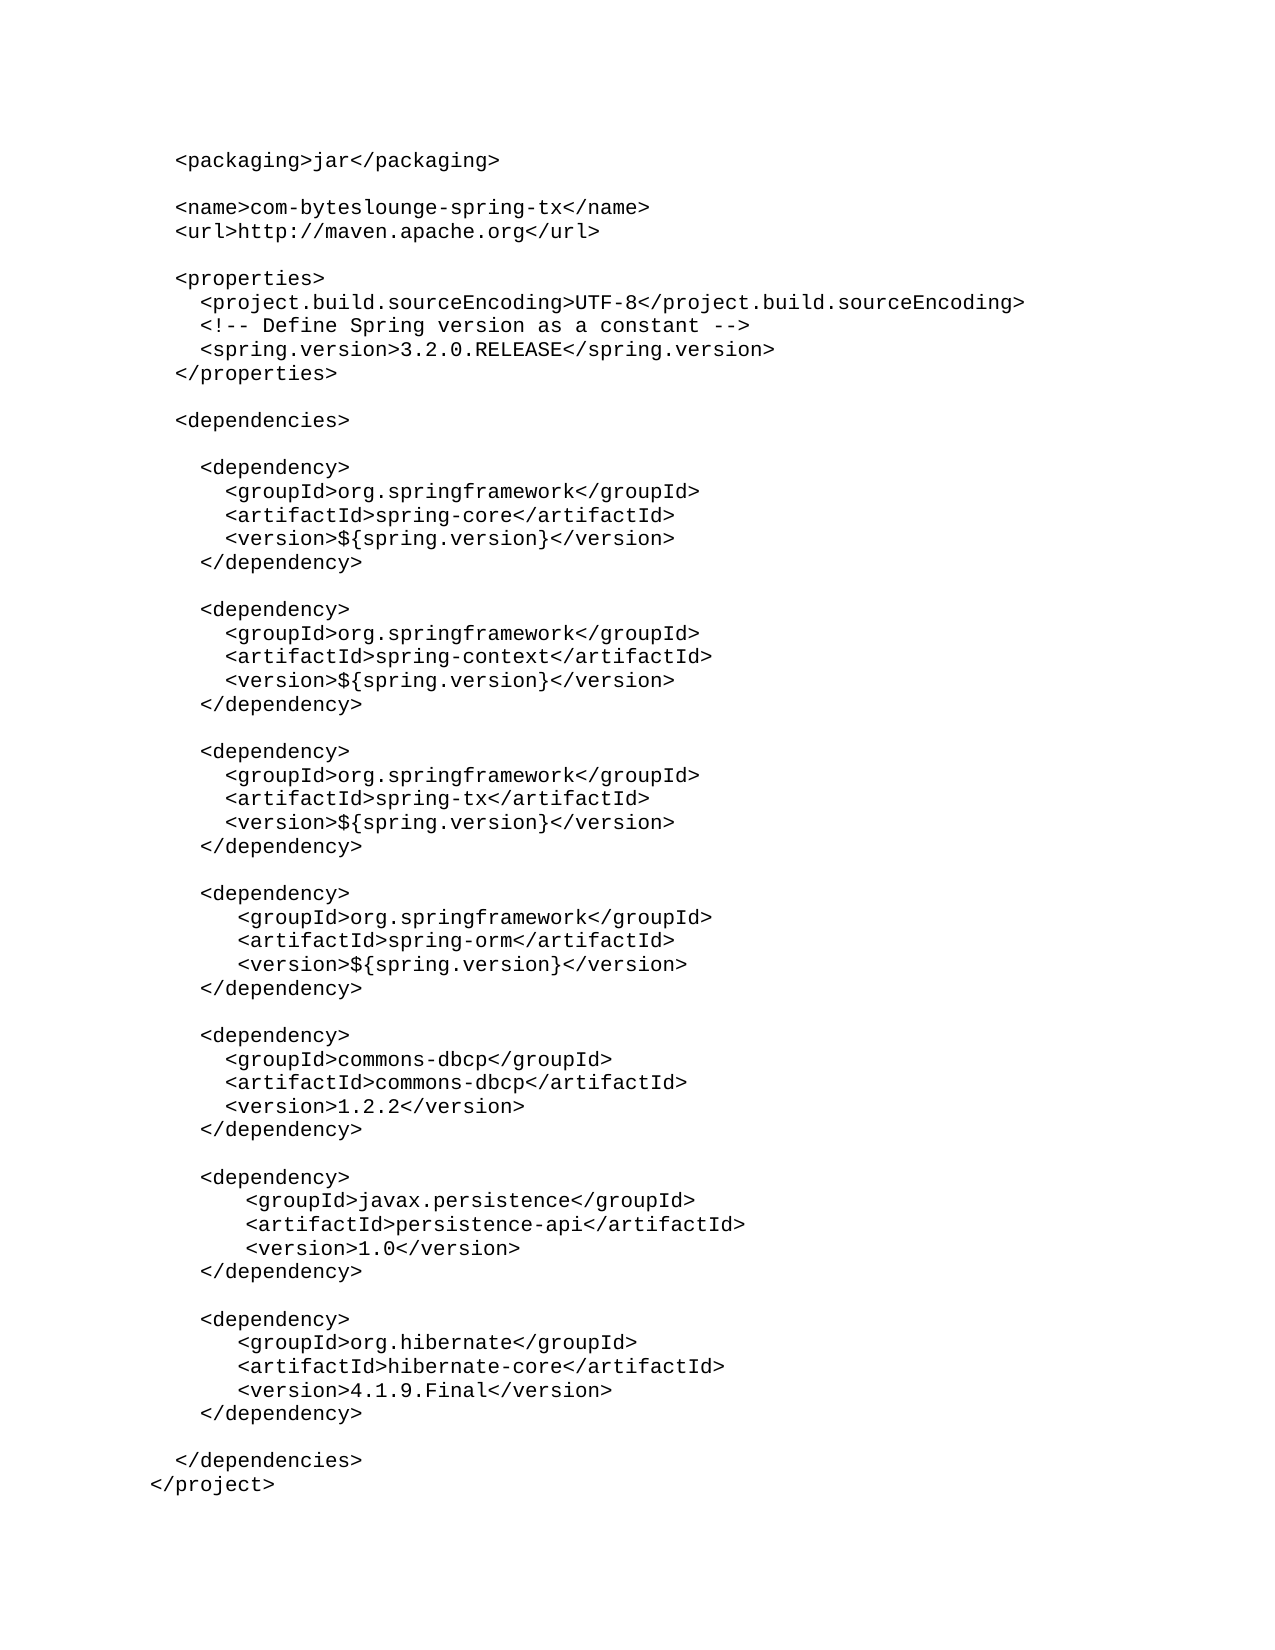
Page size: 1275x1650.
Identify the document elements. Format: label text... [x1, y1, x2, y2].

text <spring.version>3.2.0.RELEASE</spring.version> [150, 339, 1125, 363]
text <groupId>javax.persistence</groupId> [150, 1190, 1125, 1214]
text <groupId>org.springframework</groupId> [150, 623, 1125, 647]
text <dependency> [150, 1309, 1125, 1332]
text <name>com-byteslounge-spring-tx</name> [150, 197, 1125, 221]
text <artifactId>spring-context</artifactId> [150, 647, 1125, 670]
text <properties> [150, 268, 1125, 292]
text <groupId>org.hibernate</groupId> [150, 1332, 1125, 1356]
text <groupId>org.springframework</groupId> [150, 907, 1125, 930]
text <dependency> [150, 1025, 1125, 1048]
text </dependency> [150, 978, 1125, 1001]
text <dependencies> [150, 410, 1125, 434]
text </dependency> [150, 836, 1125, 859]
text </project> [150, 1474, 1125, 1498]
text <url>http://maven.apache.org</url> [150, 221, 1125, 244]
text <artifactId>spring-core</artifactId> [150, 505, 1125, 528]
text <packaging>jar</packaging> [150, 150, 1125, 174]
text <artifactId>commons-dbcp</artifactId> [150, 1072, 1125, 1096]
text <version>1.0</version> [150, 1238, 1125, 1261]
text <groupId>org.springframework</groupId> [150, 765, 1125, 788]
text <dependency> [150, 883, 1125, 907]
text <version>${spring.version}</version> [150, 954, 1125, 978]
text </dependency> [150, 1119, 1125, 1143]
text <version>${spring.version}</version> [150, 812, 1125, 836]
text <version>4.1.9.Final</version> [150, 1379, 1125, 1403]
text </properties> [150, 363, 1125, 386]
text <dependency> [150, 1167, 1125, 1190]
text <artifactId>hibernate-core</artifactId> [150, 1356, 1125, 1379]
text <version>${spring.version}</version> [150, 670, 1125, 694]
text </dependency> [150, 1403, 1125, 1427]
text <dependency> [150, 741, 1125, 765]
text <version>1.2.2</version> [150, 1096, 1125, 1119]
text <dependency> [150, 457, 1125, 481]
text <version>${spring.version}</version> [150, 528, 1125, 552]
text <groupId>org.springframework</groupId> [150, 481, 1125, 505]
text <artifactId>spring-orm</artifactId> [150, 930, 1125, 954]
text </dependency> [150, 552, 1125, 576]
text <dependency> [150, 599, 1125, 623]
text </dependency> [150, 1261, 1125, 1285]
text </dependencies> [150, 1451, 1125, 1474]
text </dependency> [150, 694, 1125, 717]
text <groupId>commons-dbcp</groupId> [150, 1048, 1125, 1072]
text <artifactId>spring-tx</artifactId> [150, 788, 1125, 812]
text <!-- Define Spring version as a constant --> [150, 316, 1125, 339]
text <artifactId>persistence-api</artifactId> [150, 1214, 1125, 1238]
text <project.build.sourceEncoding>UTF-8</project.build.sourceEncoding> [150, 292, 1125, 316]
